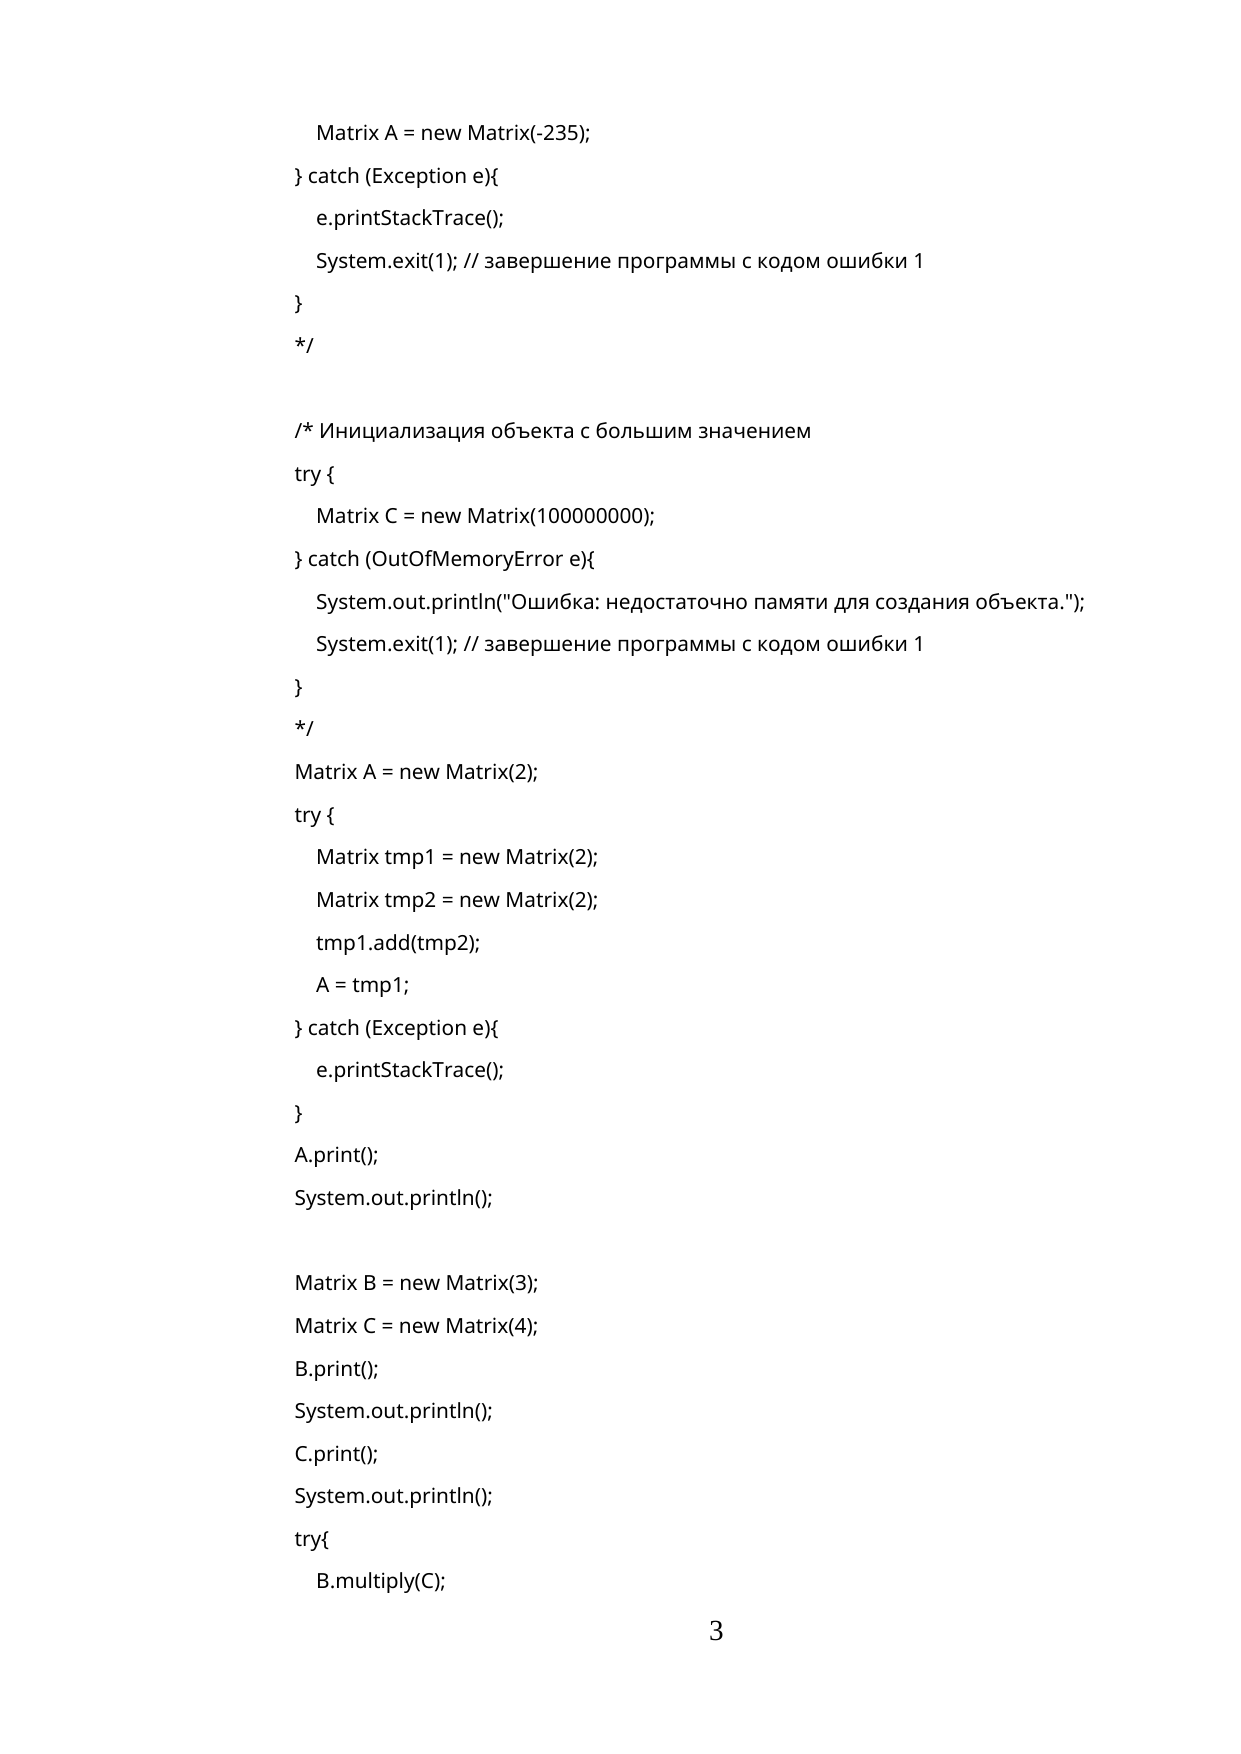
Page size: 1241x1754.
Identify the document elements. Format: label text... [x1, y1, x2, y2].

text Matrix B = new Matrix(3); [177, 1268, 1181, 1297]
text B.print(); [177, 1354, 1181, 1382]
text try { [177, 800, 1181, 828]
text A.print(); [177, 1141, 1181, 1169]
text B.multiply(C); [177, 1567, 1181, 1595]
text } [177, 1098, 1181, 1126]
text } [177, 288, 1181, 317]
text } catch (Exception e){ [177, 1013, 1181, 1041]
text System.out.println(); [177, 1481, 1181, 1510]
text Matrix tmp1 = new Matrix(2); [177, 842, 1181, 871]
text A = tmp1; [177, 970, 1181, 999]
text System.out.println("Ошибка: недостаточно памяти для создания объекта."); [177, 587, 1181, 615]
text Matrix A = new Matrix(2); [177, 757, 1181, 786]
text try{ [177, 1524, 1181, 1552]
text } [177, 672, 1181, 700]
text } catch (OutOfMemoryError e){ [177, 544, 1181, 573]
text e.printStackTrace(); [177, 203, 1181, 232]
text System.out.println(); [177, 1396, 1181, 1425]
text /* Инициализация объекта с большим значением [177, 416, 1181, 445]
text Matrix C = new Matrix(100000000); [177, 502, 1181, 530]
text Matrix tmp2 = new Matrix(2); [177, 885, 1181, 913]
text System.out.println(); [177, 1183, 1181, 1212]
text e.printStackTrace(); [177, 1055, 1181, 1084]
text C.print(); [177, 1439, 1181, 1467]
text System.exit(1); // завершение программы с кодом ошибки 1 [177, 629, 1181, 658]
text Matrix C = new Matrix(4); [177, 1311, 1181, 1339]
text } catch (Exception e){ [177, 161, 1181, 189]
text */ [177, 714, 1181, 743]
text System.exit(1); // завершение программы с кодом ошибки 1 [177, 246, 1181, 274]
text try { [177, 459, 1181, 487]
text Matrix A = new Matrix(-235); [177, 118, 1181, 147]
text tmp1.add(tmp2); [177, 928, 1181, 956]
text */ [177, 331, 1181, 359]
